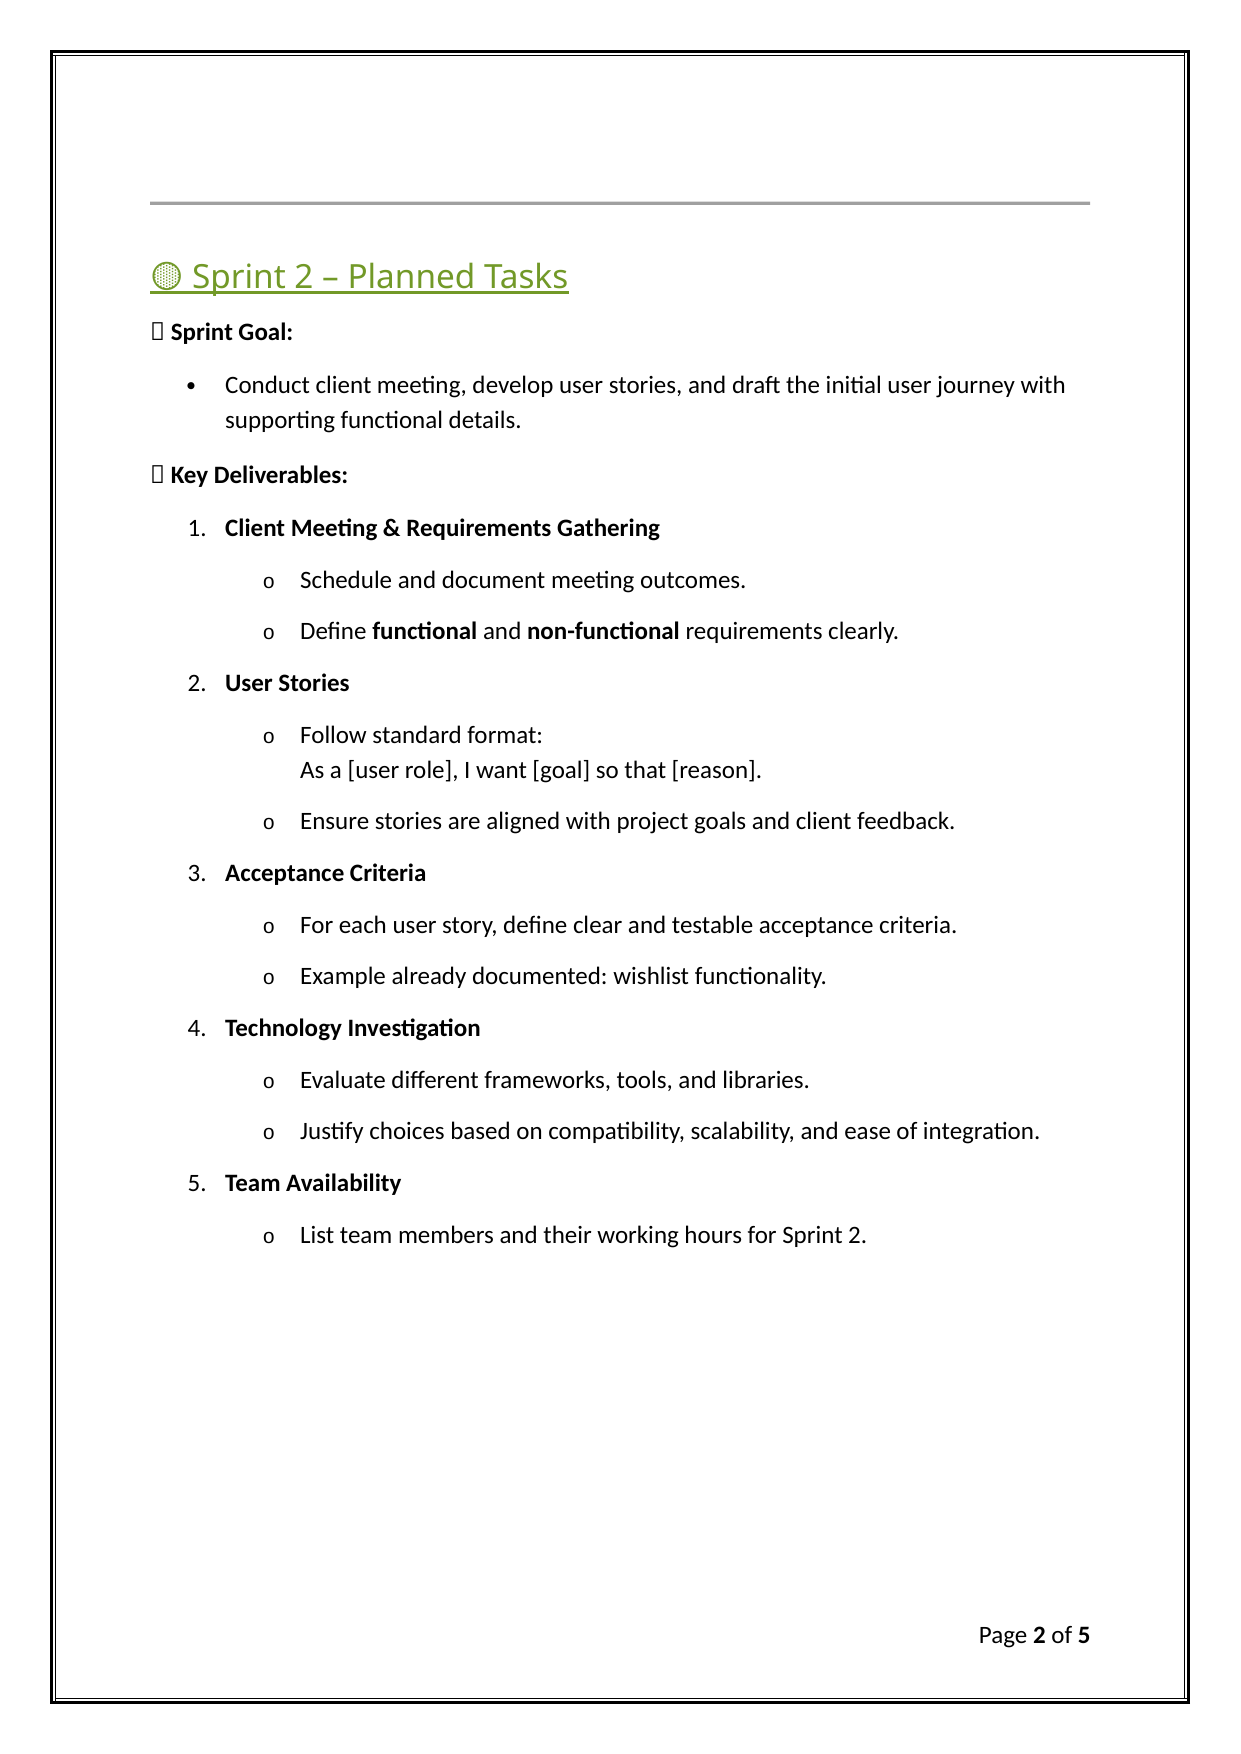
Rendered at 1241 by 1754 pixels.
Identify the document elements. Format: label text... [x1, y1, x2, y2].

list User Stories [187, 667, 1090, 698]
list Follow standard format: As a [user role], I want [goal] so that [reason]. [262, 719, 1090, 784]
list Conduct client meeting, develop user stories, and draft the initial user journey with supporting functional details. [187, 370, 1090, 435]
text 🔹 Sprint Goal: [150, 314, 1090, 348]
list Acceptance Criteria [187, 857, 1090, 888]
list Schedule and document meeting outcomes. [262, 564, 1090, 594]
list Ensure stories are aligned with project goals and client feedback. [262, 806, 1090, 836]
subtitle 🟡 Sprint 2 – Planned Tasks [150, 253, 1090, 299]
list Client Meeting & Requirements Gathering [187, 512, 1090, 543]
text 🔸 Key Deliverables: [150, 456, 1090, 490]
list Define functional and non-functional requirements clearly. [262, 616, 1090, 646]
list List team members and their working hours for Sprint 2. [262, 1219, 1090, 1249]
list Team Availability [187, 1167, 1090, 1198]
list Evaluate different frameworks, tools, and libraries. [262, 1064, 1090, 1094]
list Technology Investigation [187, 1012, 1090, 1043]
list For each user story, define clear and testable acceptance criteria. [262, 909, 1090, 939]
list Justify choices based on compatibility, scalability, and ease of integration. [262, 1116, 1090, 1146]
list Example already documented: wishlist functionality. [262, 961, 1090, 991]
